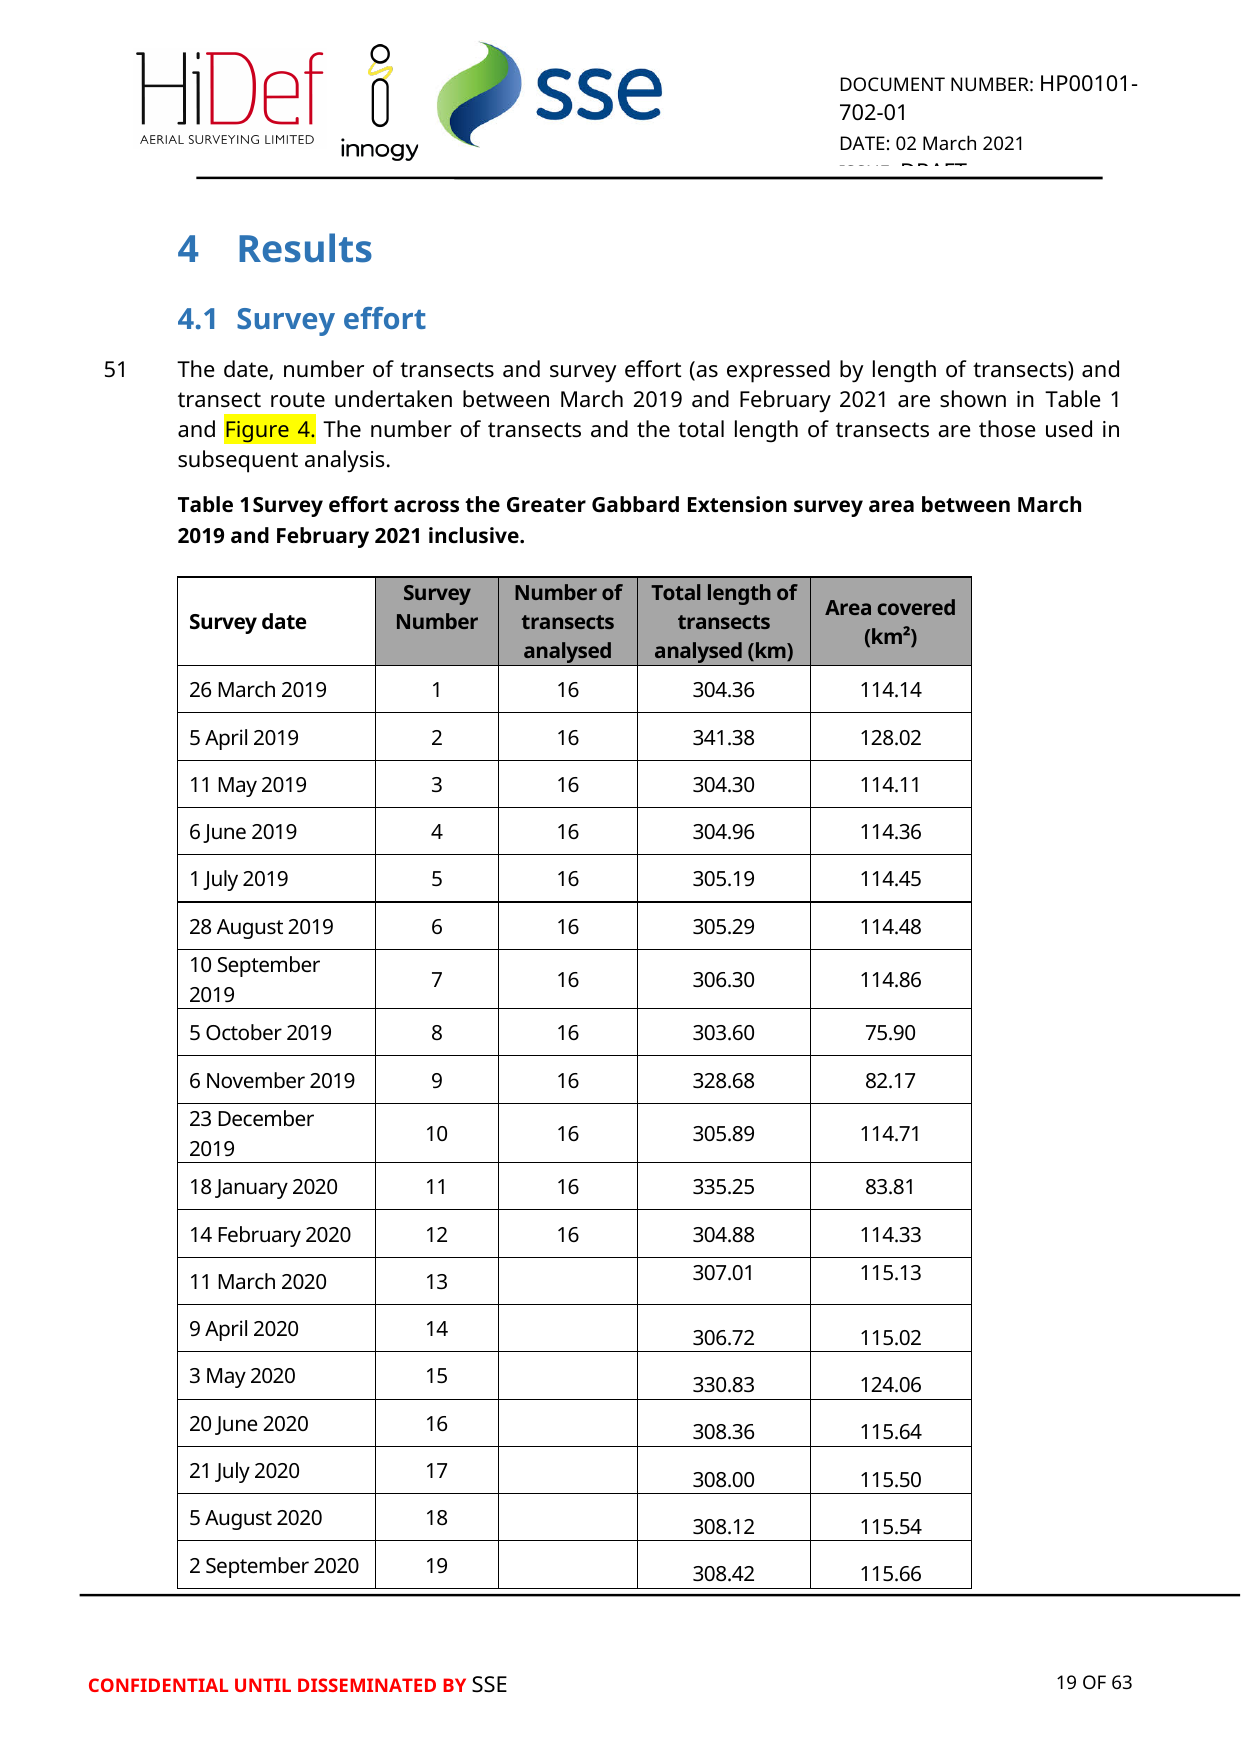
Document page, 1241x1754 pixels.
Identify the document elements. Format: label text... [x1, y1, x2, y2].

table_cell 6 November 2019 [178, 1056, 375, 1103]
table_cell 304.88 [638, 1210, 810, 1257]
table_cell 6 June 2019 [178, 808, 375, 854]
table_cell 305.89 [638, 1104, 810, 1162]
table_cell 16 [499, 1104, 637, 1162]
table_cell 14 [376, 1305, 498, 1351]
table_cell [499, 1258, 637, 1304]
table_cell 114.33 [811, 1210, 971, 1257]
table_cell 16 [499, 713, 637, 759]
table_cell 128.02 [811, 713, 971, 759]
table_cell 83.81 [811, 1163, 971, 1209]
table_header Survey Number [376, 578, 498, 665]
picture [435, 40, 664, 148]
table_cell 114.11 [811, 761, 971, 807]
table_cell 115.54 [811, 1494, 971, 1540]
table_cell [499, 1541, 637, 1588]
table_cell 306.30 [638, 950, 810, 1008]
table_cell 10 [376, 1104, 498, 1162]
table_cell 16 [499, 1009, 637, 1055]
table_cell 308.42 [638, 1541, 810, 1588]
table_cell 304.36 [638, 666, 810, 712]
table_cell 1 [376, 666, 498, 712]
table_cell 8 [376, 1009, 498, 1055]
table_cell 114.86 [811, 950, 971, 1008]
picture [132, 48, 327, 149]
table_cell 11 March 2020 [178, 1258, 375, 1304]
table_cell 75.90 [811, 1009, 971, 1055]
table_cell 5 October 2019 [178, 1009, 375, 1055]
table_cell 16 [499, 1163, 637, 1209]
table_cell 5 April 2019 [178, 713, 375, 759]
table_cell 114.48 [811, 903, 971, 949]
table_cell 15 [376, 1352, 498, 1398]
table_cell 335.25 [638, 1163, 810, 1209]
table_cell 19 [376, 1541, 498, 1588]
table_cell 3 May 2020 [178, 1352, 375, 1398]
table_cell 23 December 2019 [178, 1104, 375, 1162]
table_cell 18 January 2020 [178, 1163, 375, 1209]
table_cell 5 [376, 855, 498, 901]
table_cell 308.36 [638, 1400, 810, 1446]
table_cell 2 [376, 713, 498, 759]
table_cell 18 [376, 1494, 498, 1540]
table_cell 26 March 2019 [178, 666, 375, 712]
table_cell 16 [499, 808, 637, 854]
table_cell 16 [376, 1400, 498, 1446]
table_cell 330.83 [638, 1352, 810, 1398]
subtitle Survey effort [177, 298, 1122, 338]
table_cell 115.13 [811, 1258, 971, 1304]
table_cell 16 [499, 903, 637, 949]
table_header Survey date [178, 578, 375, 665]
table_cell 114.14 [811, 666, 971, 712]
text Table 1 Survey effort across the Greater Gabbard Extension survey area between March 2019 and February 2021 inclusive. [177, 490, 1122, 549]
table_cell 306.72 [638, 1305, 810, 1351]
table_cell 16 [499, 855, 637, 901]
table_cell 2 September 2020 [178, 1541, 375, 1588]
table_cell 7 [376, 950, 498, 1008]
table_cell 304.30 [638, 761, 810, 807]
table_cell 16 [499, 1056, 637, 1103]
table_cell 115.64 [811, 1400, 971, 1446]
table_cell 9 [376, 1056, 498, 1103]
table_cell 303.60 [638, 1009, 810, 1055]
table_cell 114.71 [811, 1104, 971, 1162]
table_cell 115.02 [811, 1305, 971, 1351]
table_cell 305.19 [638, 855, 810, 901]
table_cell [499, 1352, 637, 1398]
table_header Area covered (km²) [811, 578, 971, 665]
table_cell [499, 1400, 637, 1446]
table_cell [499, 1494, 637, 1540]
table_cell 13 [376, 1258, 498, 1304]
table_cell 307.01 [638, 1258, 810, 1304]
table_cell 14 February 2020 [178, 1210, 375, 1257]
table_cell 3 [376, 761, 498, 807]
table_cell 1 July 2019 [178, 855, 375, 901]
table_cell 115.50 [811, 1447, 971, 1493]
table_cell 12 [376, 1210, 498, 1257]
table_header Number of transects analysed [499, 578, 637, 665]
table_cell 11 [376, 1163, 498, 1209]
picture [341, 44, 419, 161]
subtitle Results [177, 222, 1122, 273]
table_cell 16 [499, 950, 637, 1008]
table_cell 341.38 [638, 713, 810, 759]
table_cell 124.06 [811, 1352, 971, 1398]
table_cell 82.17 [811, 1056, 971, 1103]
table_cell 304.96 [638, 808, 810, 854]
table_cell 328.68 [638, 1056, 810, 1103]
table_cell 308.00 [638, 1447, 810, 1493]
table_cell 6 [376, 903, 498, 949]
table_header Total length of transects analysed (km) [638, 578, 810, 665]
table_cell 20 June 2020 [178, 1400, 375, 1446]
table_cell 11 May 2019 [178, 761, 375, 807]
table_cell [499, 1447, 637, 1493]
table_cell 115.66 [811, 1541, 971, 1588]
table_cell 10 September 2019 [178, 950, 375, 1008]
table_cell 21 July 2020 [178, 1447, 375, 1493]
text The date, number of transects and survey effort (as expressed by length of transects) and transect route undertaken between March 2019 and February 2021 are shown in Table 1 and Figure 4. The number of transects and the total length of transects are those used in subsequent analysis. [103, 354, 1122, 473]
table_cell 16 [499, 761, 637, 807]
table_cell 17 [376, 1447, 498, 1493]
table_cell 28 August 2019 [178, 903, 375, 949]
table_cell 308.12 [638, 1494, 810, 1540]
table_cell 16 [499, 666, 637, 712]
table_cell 9 April 2020 [178, 1305, 375, 1351]
table_cell 5 August 2020 [178, 1494, 375, 1540]
table_cell [499, 1305, 637, 1351]
table_cell 114.36 [811, 808, 971, 854]
table_cell 305.29 [638, 903, 810, 949]
table_cell 114.45 [811, 855, 971, 901]
table_cell 16 [499, 1210, 637, 1257]
table_cell 4 [376, 808, 498, 854]
